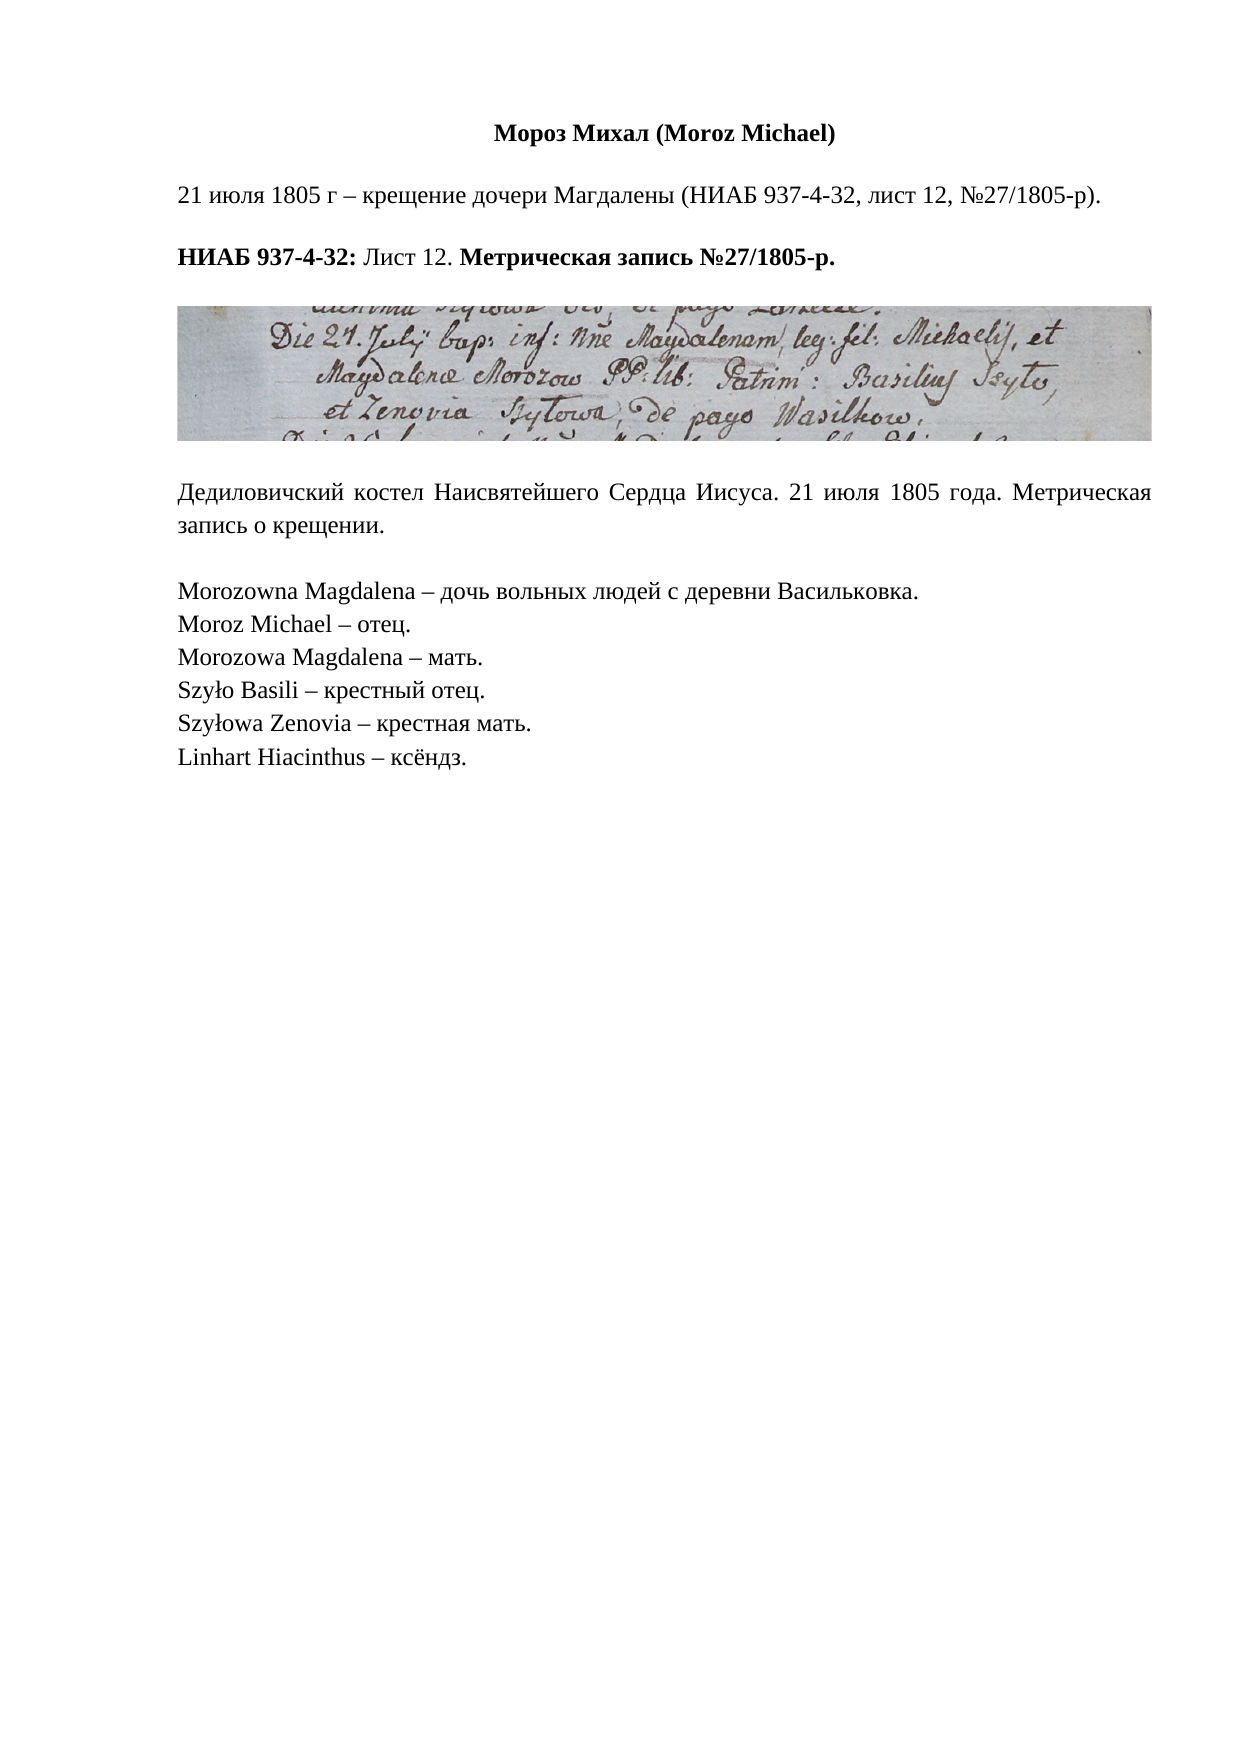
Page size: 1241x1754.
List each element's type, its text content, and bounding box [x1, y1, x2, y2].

text Morozowa Magdalena – мать. [177, 642, 1152, 671]
text НИАБ 937-4-32: Лист 12. Метрическая запись №27/1805-р. [177, 242, 1152, 271]
text Дедиловичский костел Наисвятейшего Сердца Иисуса. 21 июля 1805 года. Метрическая запись о крещении. [177, 477, 1152, 539]
text Linhart Hiacinthus – ксёндз. [177, 742, 1152, 770]
text Мороз Михал (Moroz Michael) [177, 118, 1152, 147]
text Morozowna Magdalena – дочь вольных людей с деревни Васильковка. [177, 576, 1152, 605]
text 21 июля 1805 г – крещение дочери Магдалены (НИАБ 937-4-32, лист 12, №27/1805-р). [177, 180, 1152, 209]
text Szyłowa Zenovia – крестная мать. [177, 708, 1152, 737]
text Moroz Michael – отец. [177, 609, 1152, 638]
text Szyło Basili – крестный отец. [177, 676, 1152, 704]
picture [177, 306, 1152, 441]
